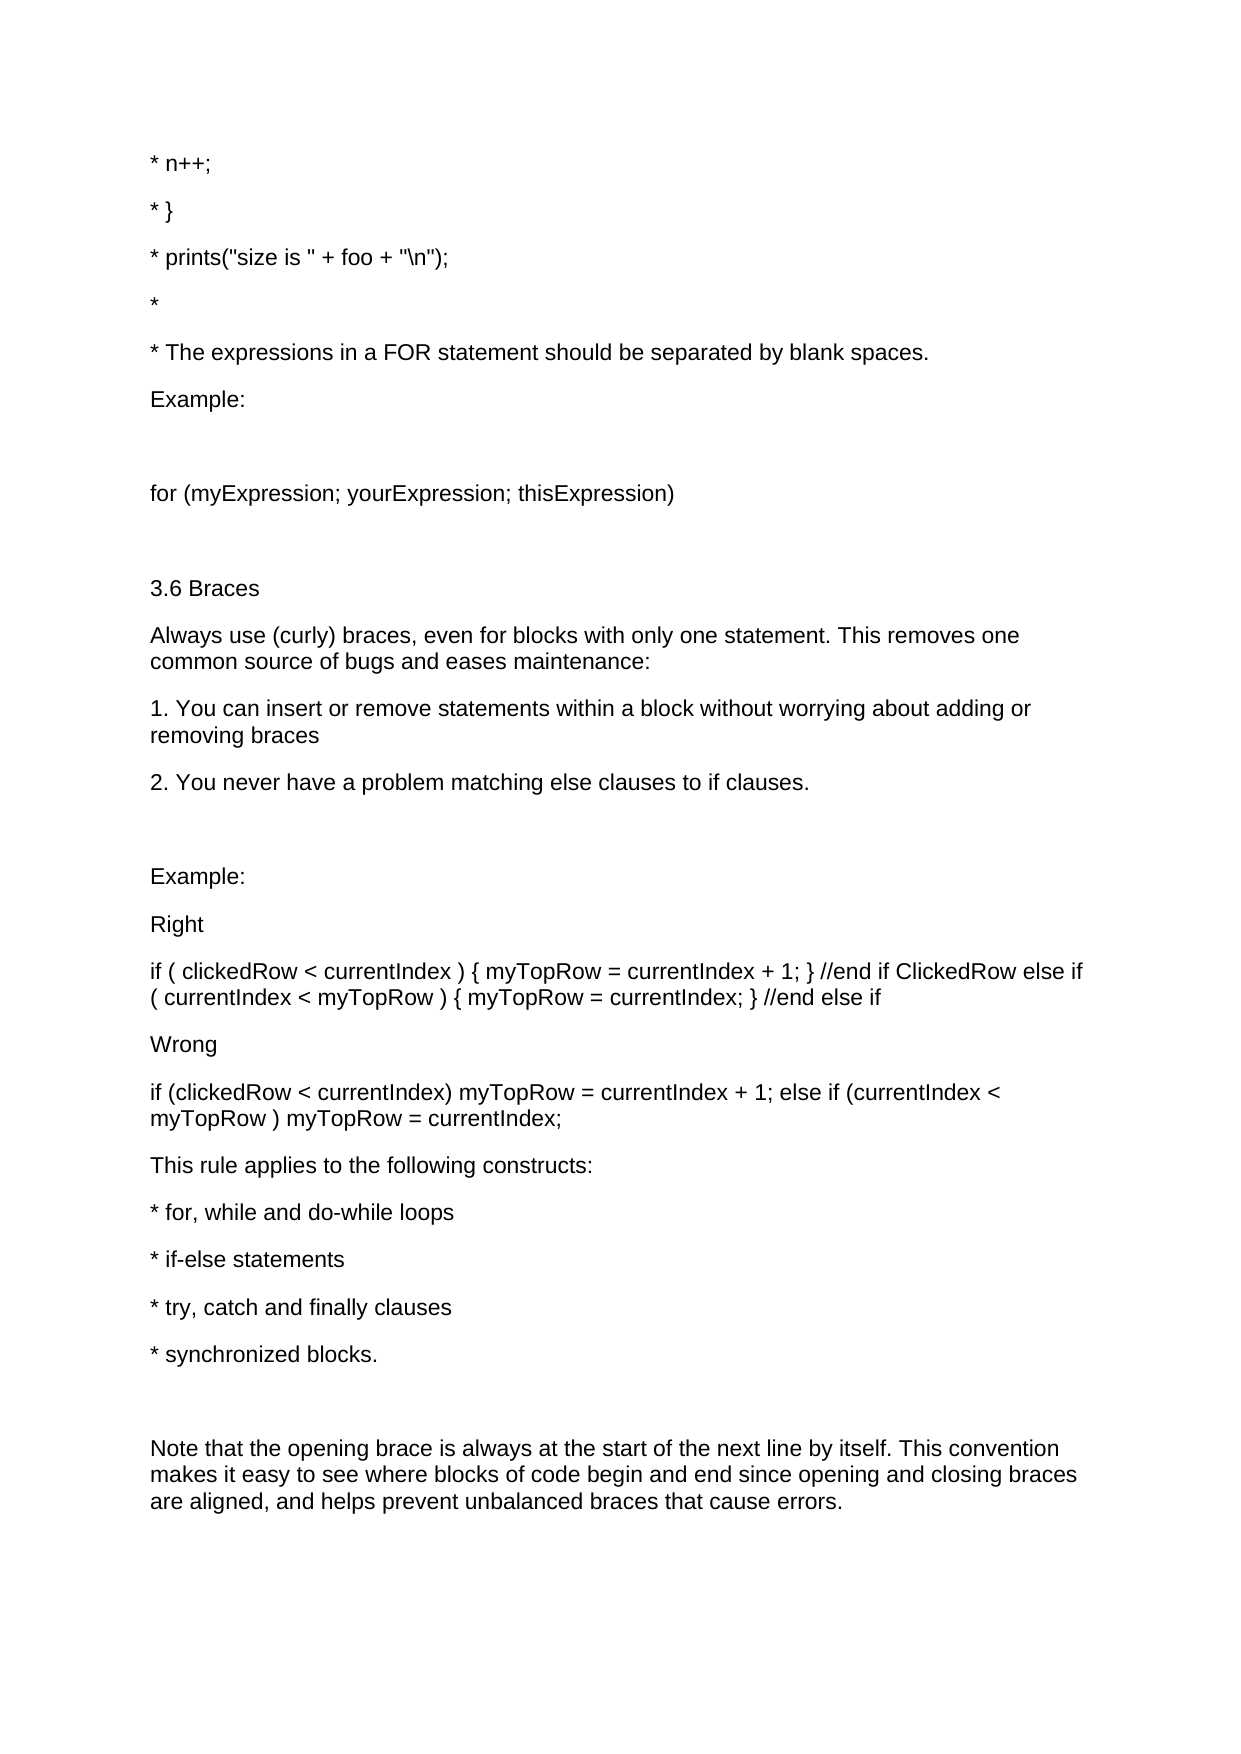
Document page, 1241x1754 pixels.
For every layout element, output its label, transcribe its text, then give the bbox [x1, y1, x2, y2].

text Always use (curly) braces, even for blocks with only one statement. This removes one common source of bugs and eases maintenance: [150, 622, 1090, 674]
text 1. You can insert or remove statements within a block without worrying about adding or removing braces [150, 695, 1090, 748]
text * synchronized blocks. [150, 1341, 1090, 1367]
text Right [150, 911, 1090, 937]
text This rule applies to the following constructs: [150, 1152, 1090, 1178]
text * prints("size is " + foo + "\n"); [150, 244, 1090, 271]
text Example: [150, 386, 1090, 412]
text * } [150, 197, 1090, 223]
text * [150, 292, 1090, 318]
text * try, catch and finally clauses [150, 1293, 1090, 1320]
text if ( clickedRow < currentIndex ) { myTopRow = currentIndex + 1; } //end if ClickedRow else if ( currentIndex < myTopRow ) { myTopRow = currentIndex; } //end else if [150, 958, 1090, 1010]
text * n++; [150, 150, 1090, 176]
text * The expressions in a FOR statement should be separated by blank spaces. [150, 339, 1090, 365]
text 2. You never have a problem matching else clauses to if clauses. [150, 769, 1090, 795]
text Example: [150, 863, 1090, 890]
text Note that the opening brace is always at the start of the next line by itself. This convention makes it easy to see where blocks of code begin and end since opening and closing braces are aligned, and helps prevent unbalanced braces that cause errors. [150, 1435, 1090, 1514]
text * if-else statements [150, 1246, 1090, 1273]
text for (myExpression; yourExpression; thisExpression) [150, 480, 1090, 507]
text * for, while and do-while loops [150, 1199, 1090, 1226]
text if (clickedRow < currentIndex) myTopRow = currentIndex + 1; else if (currentIndex < myTopRow ) myTopRow = currentIndex; [150, 1078, 1090, 1131]
text 3.6 Braces [150, 575, 1090, 601]
text Wrong [150, 1031, 1090, 1058]
